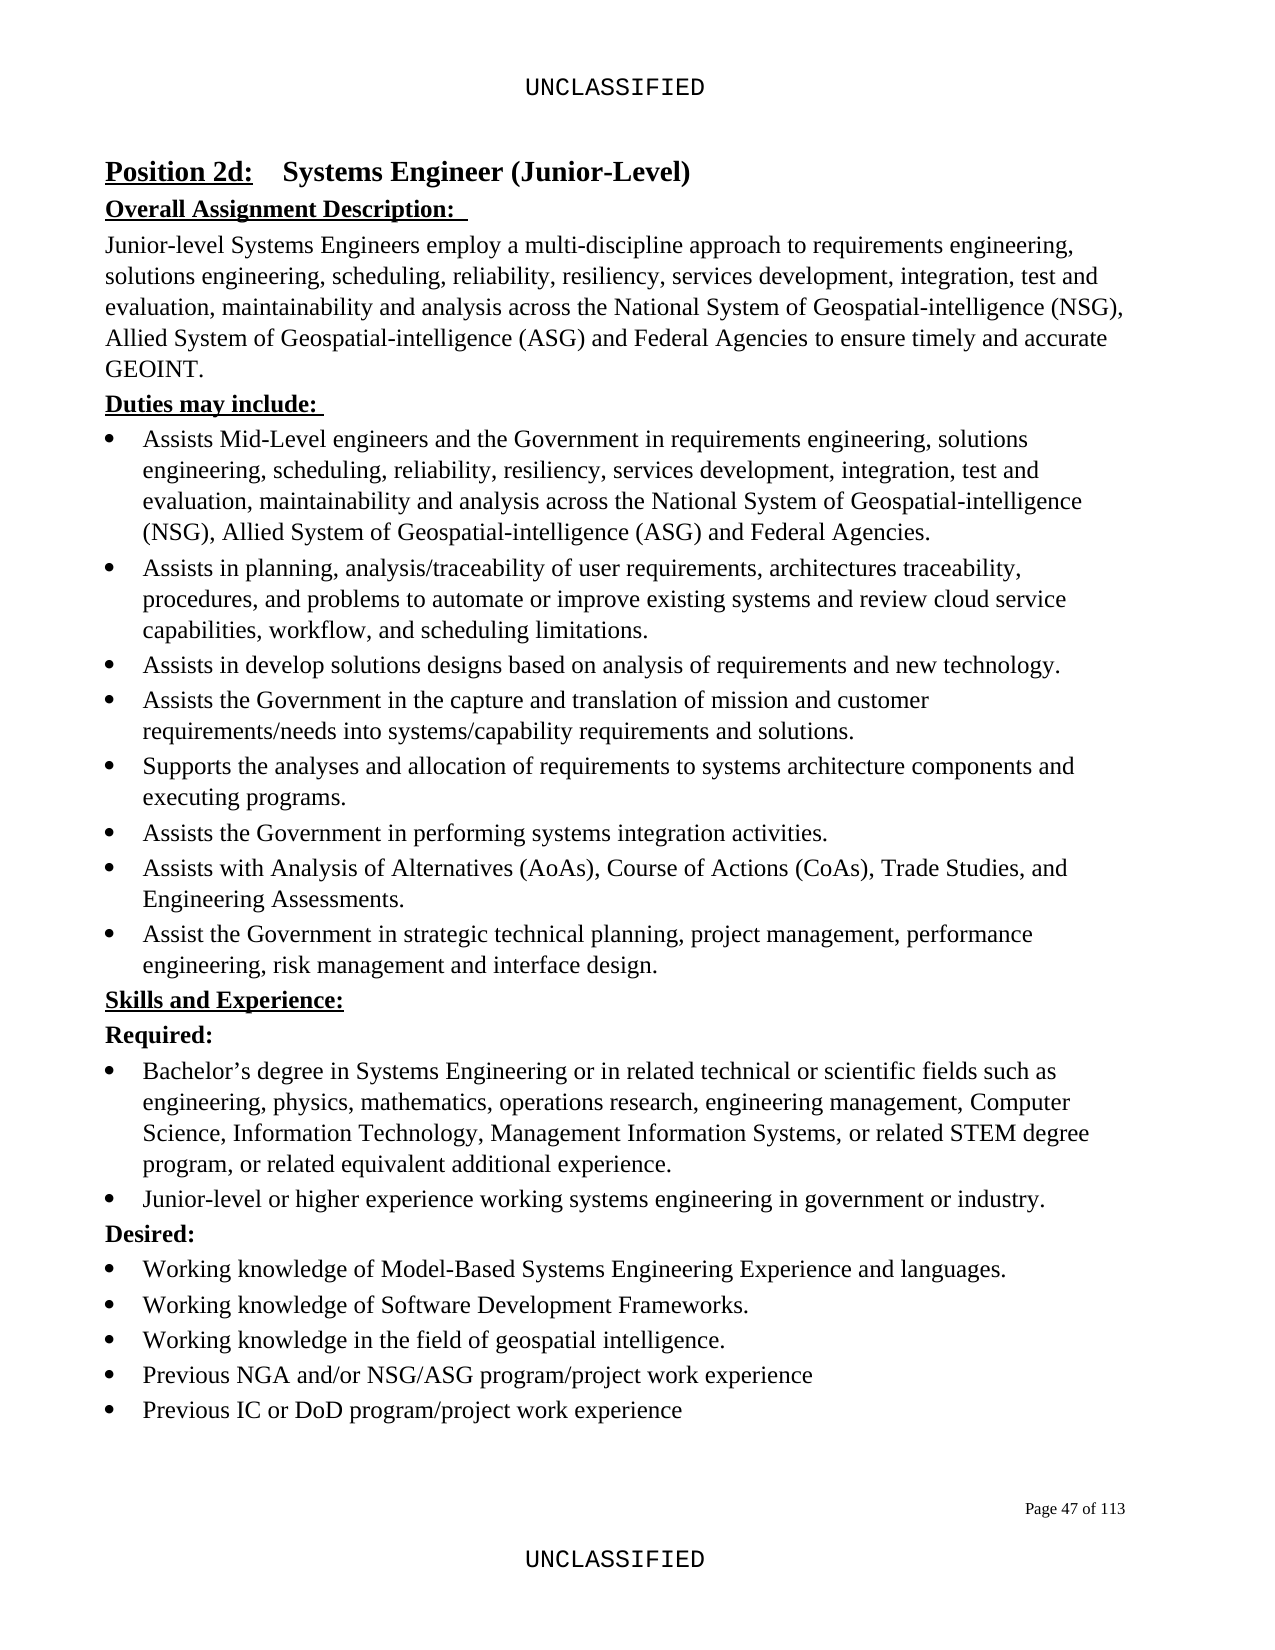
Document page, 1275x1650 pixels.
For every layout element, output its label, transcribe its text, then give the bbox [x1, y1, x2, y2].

list Supports the analyses and allocation of requirements to systems architecture components and executing programs. [105, 751, 1125, 811]
list Assists the Government in the capture and translation of mission and customer requirements/needs into systems/capability requirements and solutions. [105, 685, 1125, 745]
list Working knowledge of Model-Based Systems Engineering Experience and languages. [105, 1254, 1125, 1283]
list Assists the Government in performing systems integration activities. [105, 818, 1125, 846]
list Junior-level or higher experience working systems engineering in government or industry. [105, 1184, 1125, 1213]
list Previous IC or DoD program/project work experience [105, 1395, 1125, 1424]
list Previous NGA and/or NSG/ASG program/project work experience [105, 1360, 1125, 1389]
list Working knowledge in the field of geospatial intelligence. [105, 1325, 1125, 1354]
text Required: [105, 1021, 1125, 1049]
subtitle Position 2d: Systems Engineer (Junior-Level) [105, 154, 1125, 188]
list Bachelor’s degree in Systems Engineering or in related technical or scientific fields such as engineering, physics, mathematics, operations research, engineering management, Computer Science, Information Technology, Management Information Systems, or related STEM degree program, or related equivalent additional experience. [105, 1056, 1125, 1178]
list Assists in develop solutions designs based on analysis of requirements and new technology. [105, 650, 1125, 679]
text Skills and Experience: [105, 985, 1125, 1014]
text Desired: [105, 1219, 1125, 1248]
text Junior-level Systems Engineers employ a multi-discipline approach to requirements engineering, solutions engineering, scheduling, reliability, resiliency, services development, integration, test and evaluation, maintainability and analysis across the National System of Geospatial-intelligence (NSG), Allied System of Geospatial-intelligence (ASG) and Federal Agencies to ensure timely and accurate GEOINT. [105, 230, 1125, 383]
list Assists Mid-Level engineers and the Government in requirements engineering, solutions engineering, scheduling, reliability, resiliency, services development, integration, test and evaluation, maintainability and analysis across the National System of Geospatial-intelligence (NSG), Allied System of Geospatial-intelligence (ASG) and Federal Agencies. [105, 424, 1125, 546]
text Duties may include: [105, 389, 1125, 418]
text Overall Assignment Description: [105, 194, 1125, 223]
list Working knowledge of Software Development Frameworks. [105, 1290, 1125, 1318]
list Assists in planning, analysis/traceability of user requirements, architectures traceability, procedures, and problems to automate or improve existing systems and review cloud service capabilities, workflow, and scheduling limitations. [105, 553, 1125, 643]
list Assist the Government in strategic technical planning, project management, performance engineering, risk management and interface design. [105, 919, 1125, 979]
list Assists with Analysis of Alternatives (AoAs), Course of Actions (CoAs), Trade Studies, and Engineering Assessments. [105, 853, 1125, 913]
